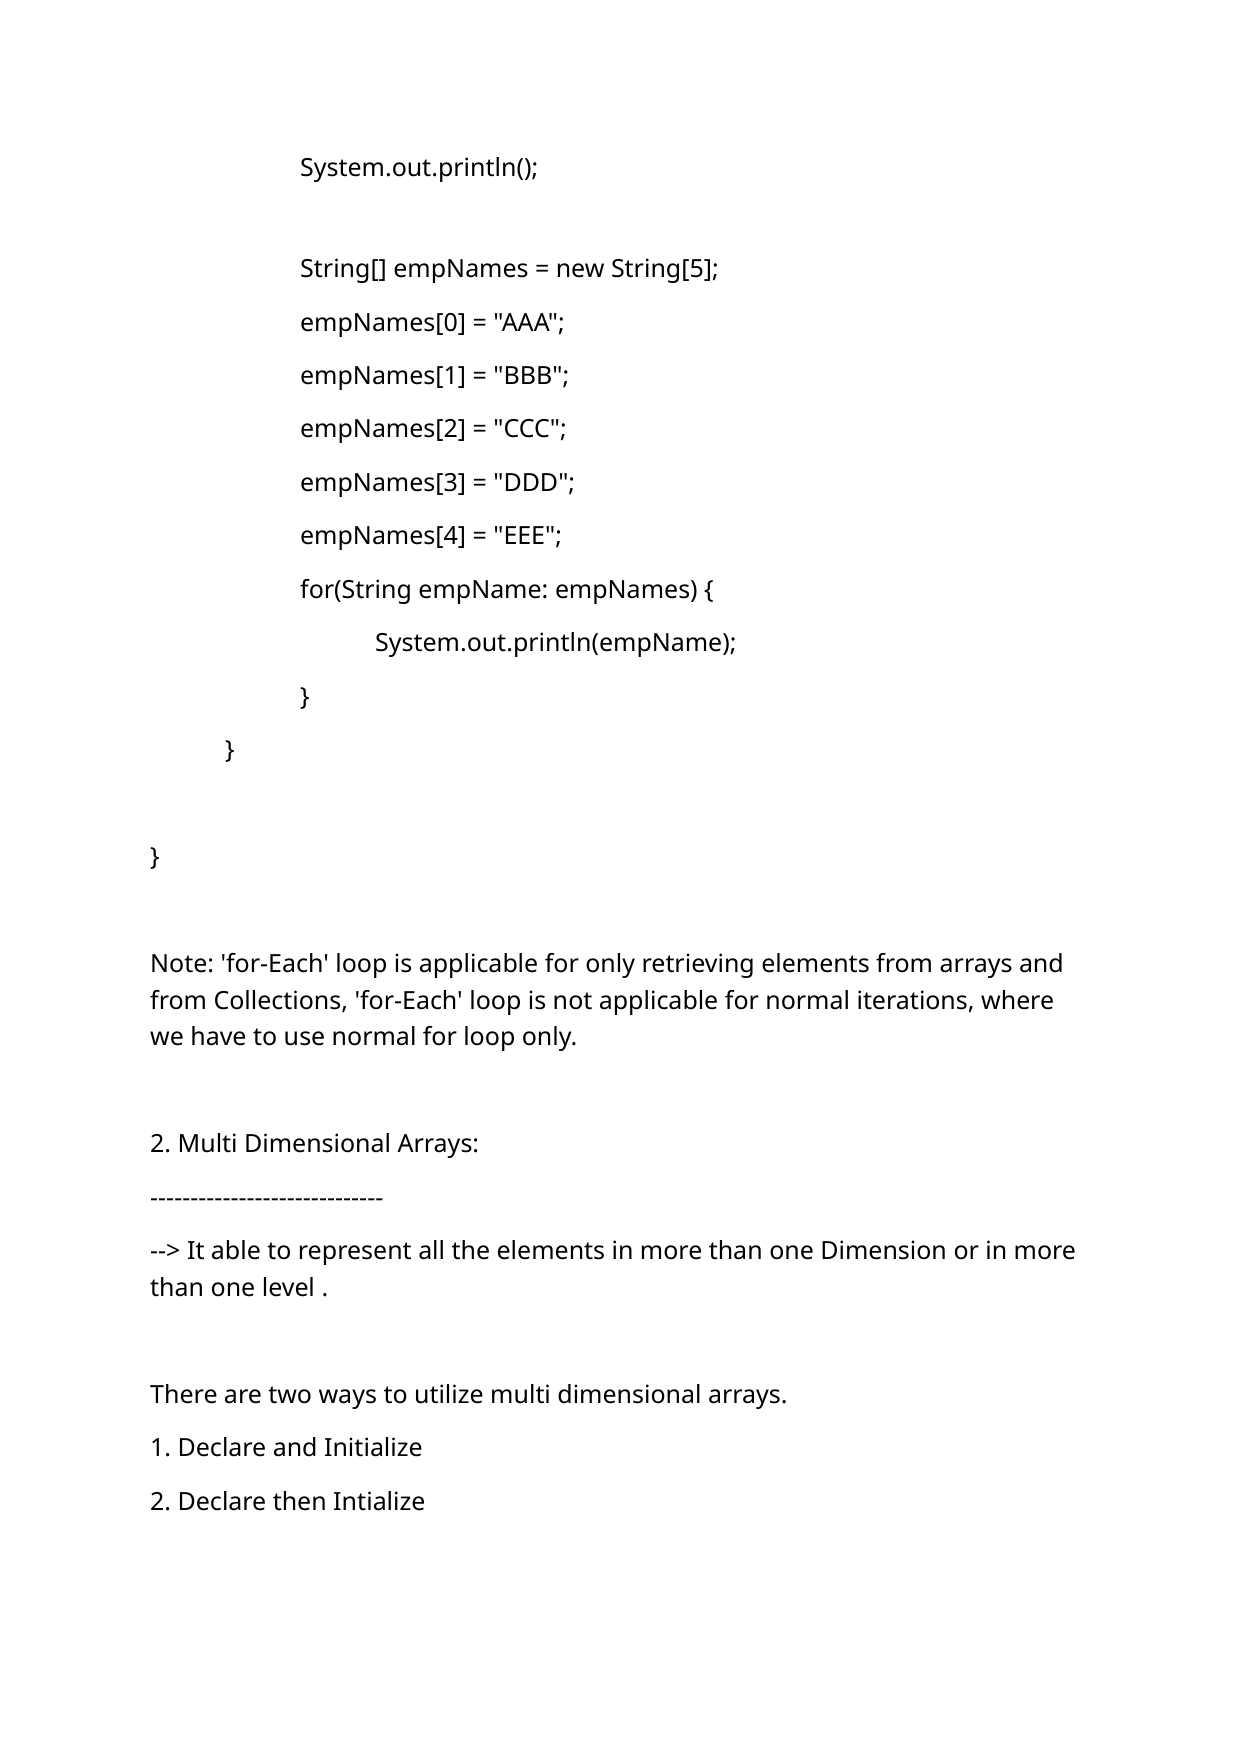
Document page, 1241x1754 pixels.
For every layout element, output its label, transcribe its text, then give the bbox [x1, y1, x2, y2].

text empNames[3] = "DDD"; [150, 464, 1090, 499]
text } [150, 839, 1090, 873]
text Note: 'for-Each' loop is applicable for only retrieving elements from arrays and from Collections, 'for-Each' loop is not applicable for normal iterations, where we have to use normal for loop only. [150, 946, 1090, 1053]
text ----------------------------- [150, 1179, 1090, 1213]
text 2. Declare then Intialize [150, 1483, 1090, 1517]
text empNames[4] = "EEE"; [150, 518, 1090, 552]
text empNames[2] = "CCC"; [150, 411, 1090, 445]
text for(String empName: empNames) { [150, 571, 1090, 606]
text empNames[1] = "BBB"; [150, 358, 1090, 392]
text } [150, 678, 1090, 712]
text System.out.println(empName); [150, 625, 1090, 659]
text } [150, 732, 1090, 766]
text --> It able to represent all the elements in more than one Dimension or in more than one level . [150, 1233, 1090, 1304]
text empNames[0] = "AAA"; [150, 304, 1090, 338]
text 2. Multi Dimensional Arrays: [150, 1126, 1090, 1160]
text There are two ways to utilize multi dimensional arrays. [150, 1376, 1090, 1411]
text System.out.println(); [150, 150, 1090, 184]
text 1. Declare and Initialize [150, 1430, 1090, 1464]
text String[] empNames = new String[5]; [150, 251, 1090, 285]
